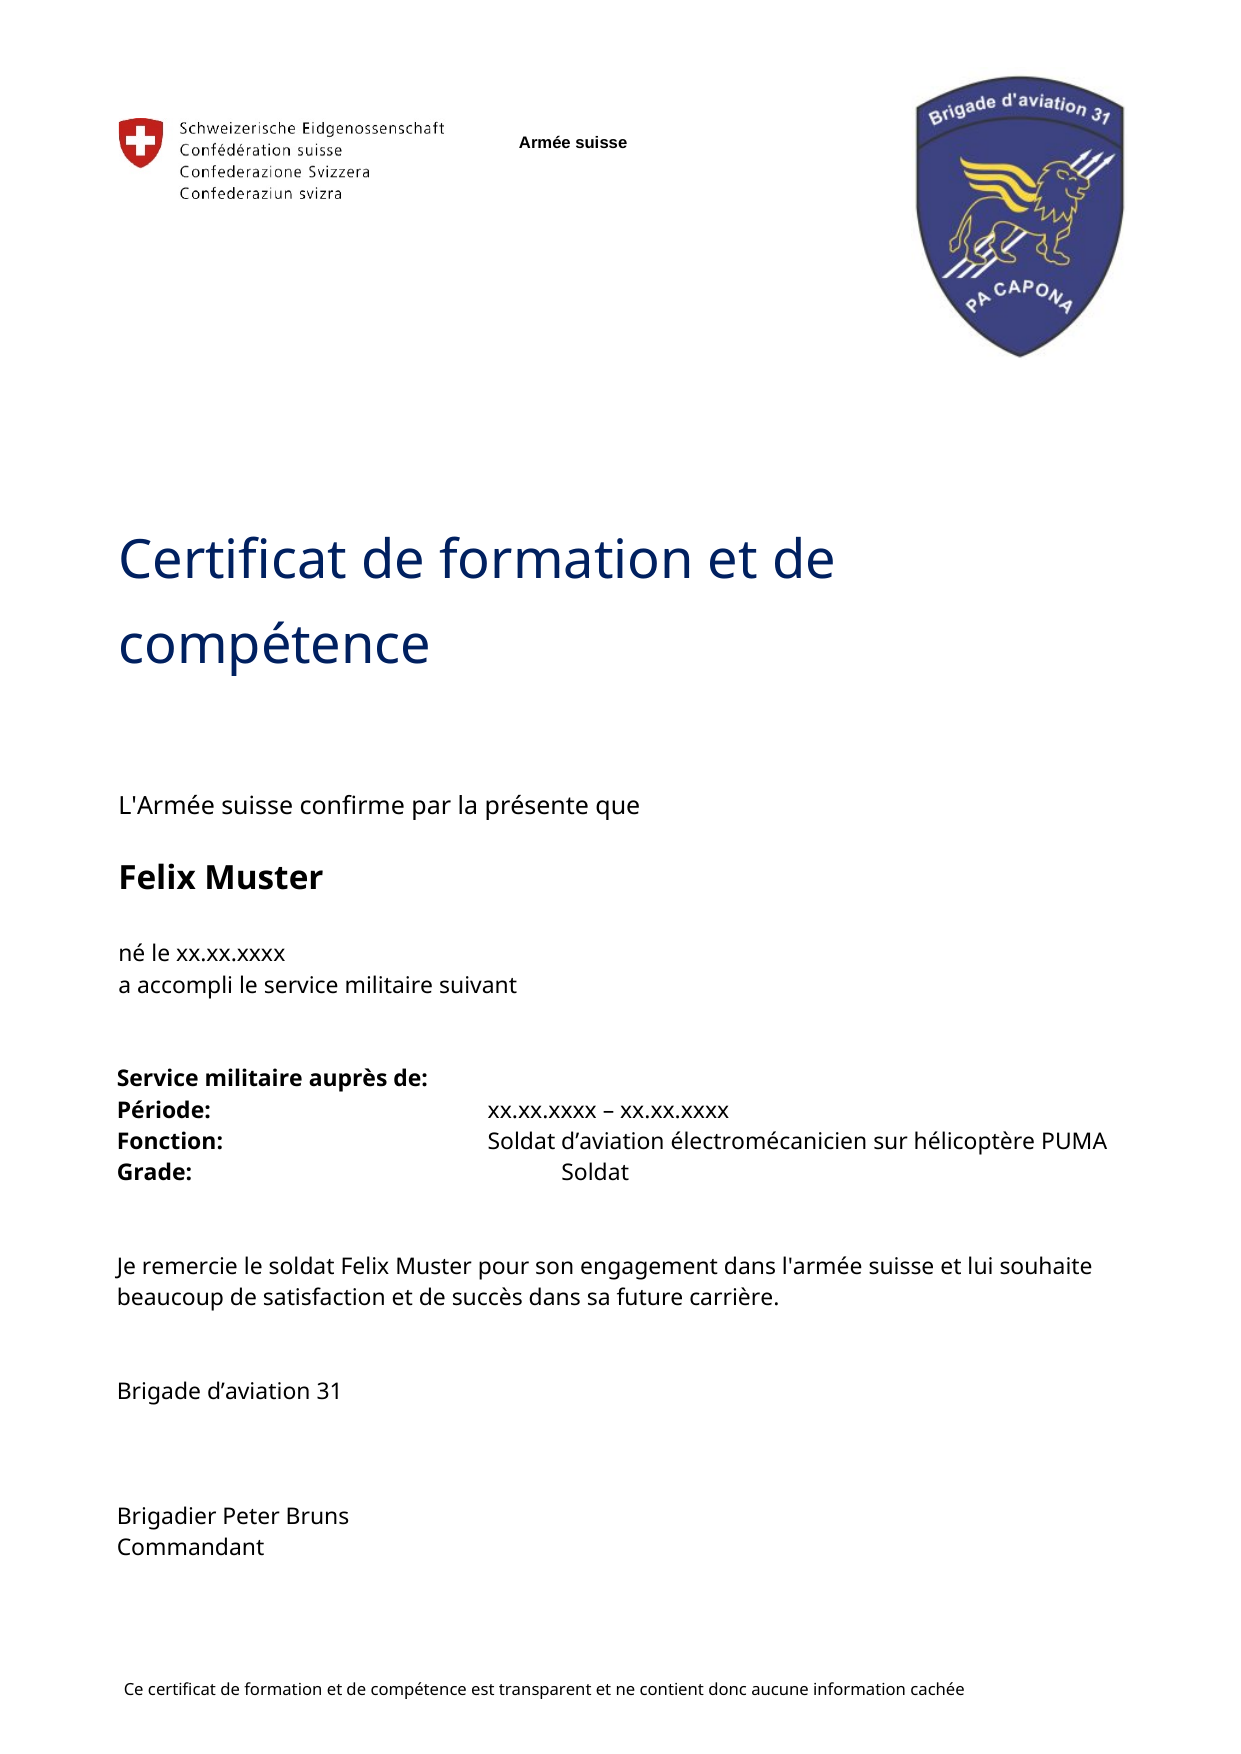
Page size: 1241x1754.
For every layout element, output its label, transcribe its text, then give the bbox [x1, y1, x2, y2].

picture [911, 67, 1128, 360]
picture [118, 118, 462, 199]
text Certificat de formation et de compétence [118, 521, 1122, 679]
text né le xx.xx.xxxx [118, 937, 1122, 969]
text Grade: Soldat [117, 1156, 1122, 1187]
text Fonction: Soldat d’aviation électromécanicien sur hélicoptère PUMA [117, 1125, 1122, 1156]
text Je remercie le soldat Felix Muster pour son engagement dans l'armée suisse et lui souhaite beaucoup de satisfaction et de succès dans sa future carrière. [117, 1219, 1122, 1312]
text Service militaire auprès de: [117, 1062, 1122, 1094]
text Felix Muster [118, 854, 1122, 899]
text Brigadier Peter Bruns [117, 1500, 1122, 1531]
text L'Armée suisse confirme par la présente que [118, 793, 1122, 820]
text Commandant [117, 1531, 1122, 1562]
text a accompli le service militaire suivant [118, 969, 1122, 1000]
text Période: xx.xx.xxxx – xx.xx.xxxx [117, 1094, 1122, 1125]
text Brigade d’aviation 31 [117, 1375, 1122, 1406]
